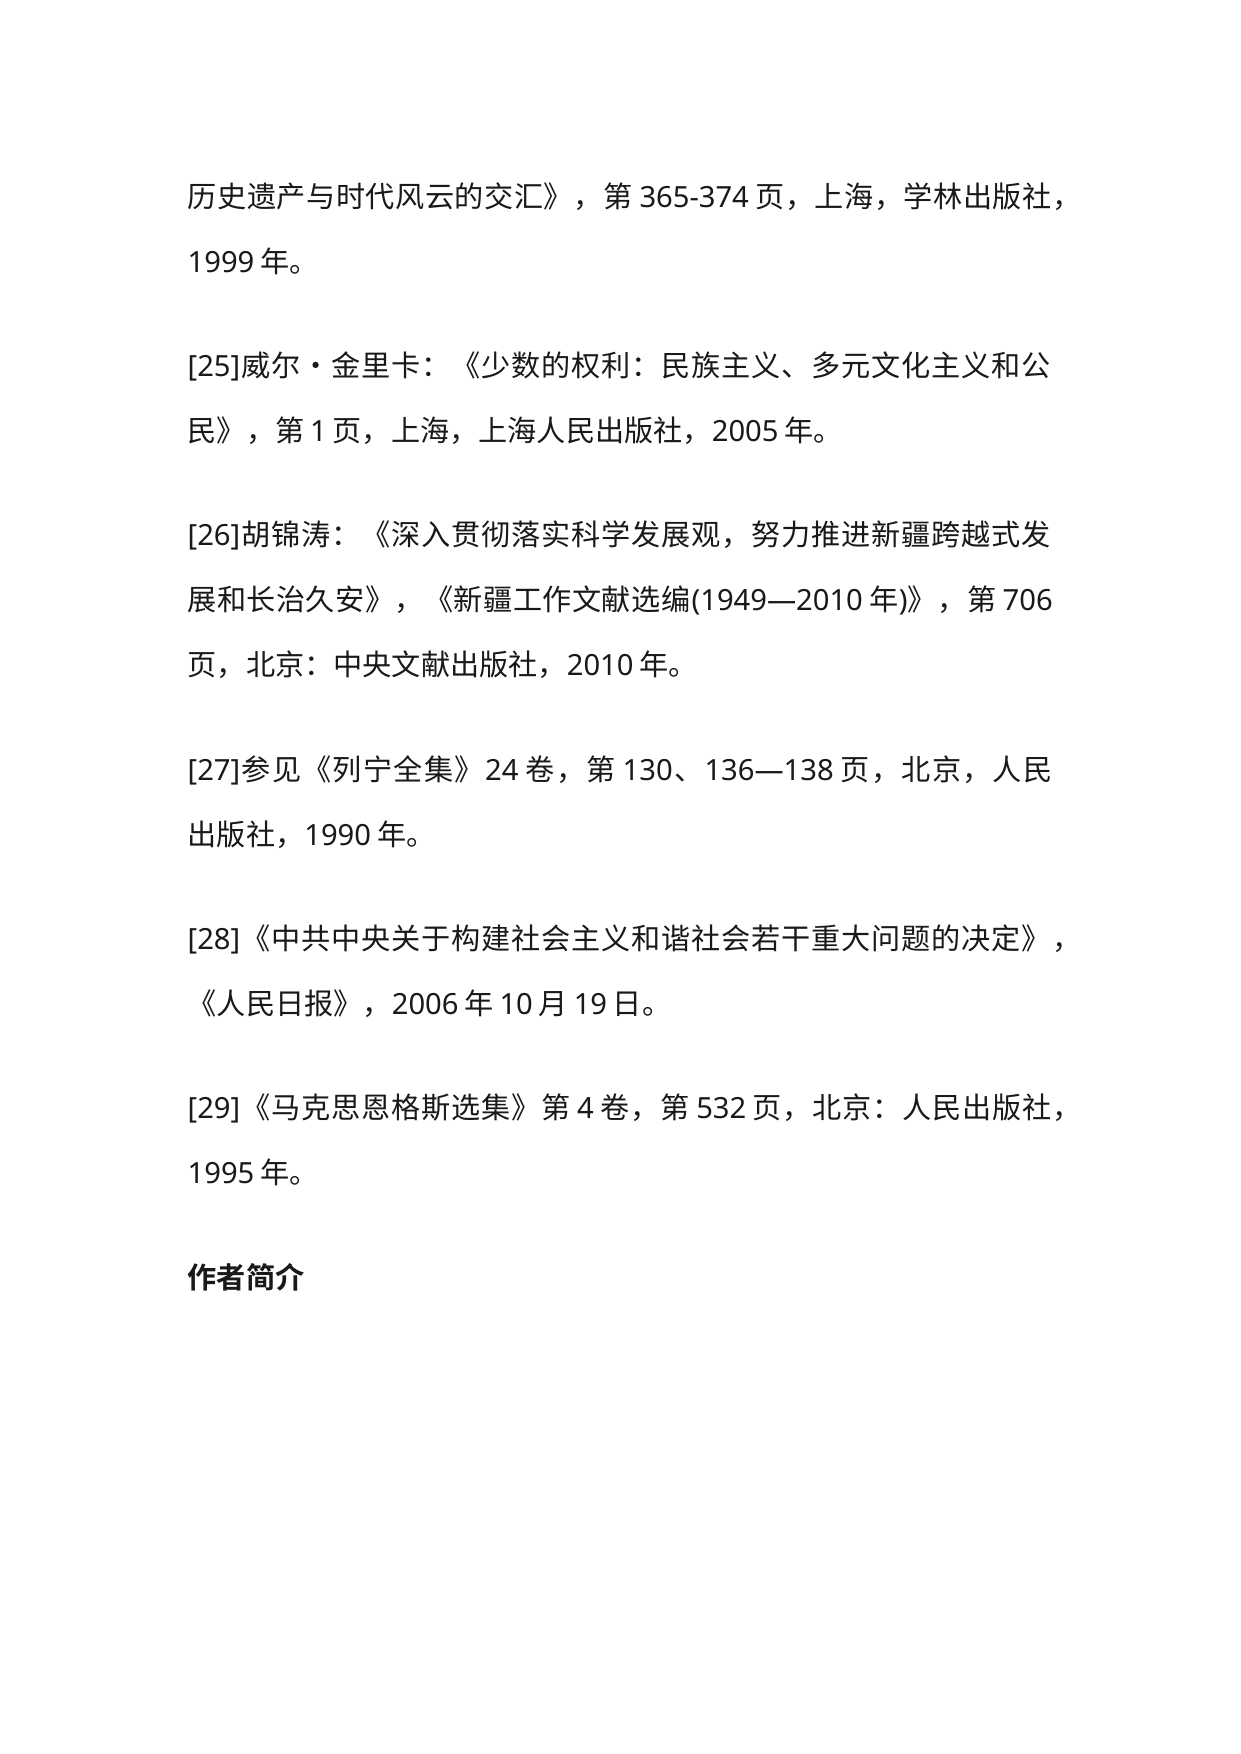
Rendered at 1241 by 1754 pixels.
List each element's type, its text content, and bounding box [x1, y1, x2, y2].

text [26]胡锦涛：《深入贯彻落实科学发展观，努力推进新疆跨越式发展和长治久安》，《新疆工作文献选编(1949—2010年)》，第706页，北京：中央文献出版社，2010年。 [187, 501, 1053, 696]
text 作者简介 [187, 1243, 1053, 1308]
text [25]威尔•金里卡：《少数的权利：民族主义、多元文化主义和公民》，第1页，上海，上海人民出版社，2005年。 [187, 331, 1053, 461]
text [29]《马克思恩格斯选集》第4卷，第532页，北京：人民出版社，1995年。 [187, 1074, 1053, 1204]
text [187, 162, 1053, 292]
text [27]参见《列宁全集》24卷，第130、136—138页，北京，人民出版社，1990年。 [187, 735, 1053, 865]
text [28]《中共中央关于构建社会主义和谐社会若干重大问题的决定》，《人民日报》，2006年10月19日。 [187, 904, 1053, 1034]
